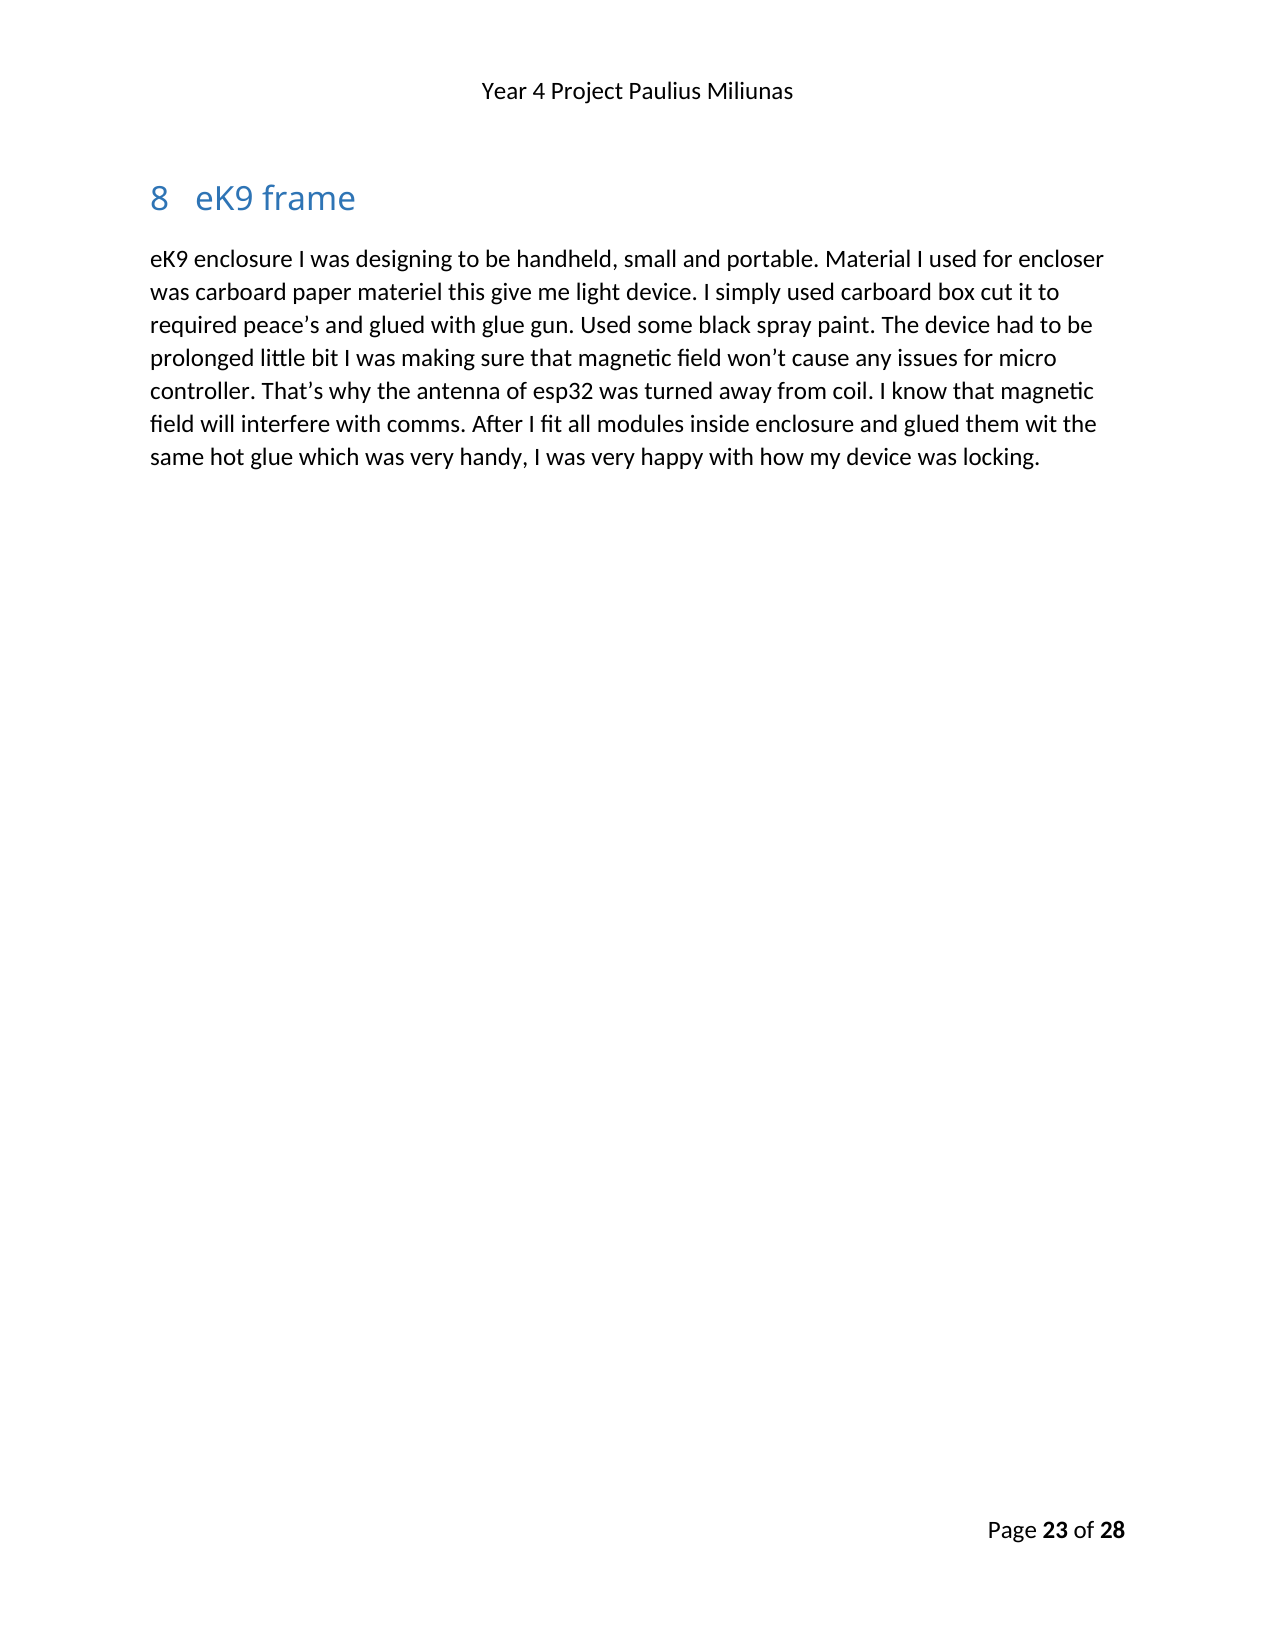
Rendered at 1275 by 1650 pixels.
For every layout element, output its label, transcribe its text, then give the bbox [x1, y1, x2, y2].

text eK9 enclosure I was designing to be handheld, small and portable. Material I used for encloser was carboard paper materiel this give me light device. I simply used carboard box cut it to required peace’s and glued with glue gun. Used some black spray paint. The device had to be prolonged little bit I was making sure that magnetic field won’t cause any issues for micro controller. That’s why the antenna of esp32 was turned away from coil. I know that magnetic field will interfere with comms. After I fit all modules inside enclosure and glued them wit the same hot glue which was very handy, I was very happy with how my device was locking. [150, 243, 1125, 471]
subtitle eK9 frame [150, 175, 1125, 220]
